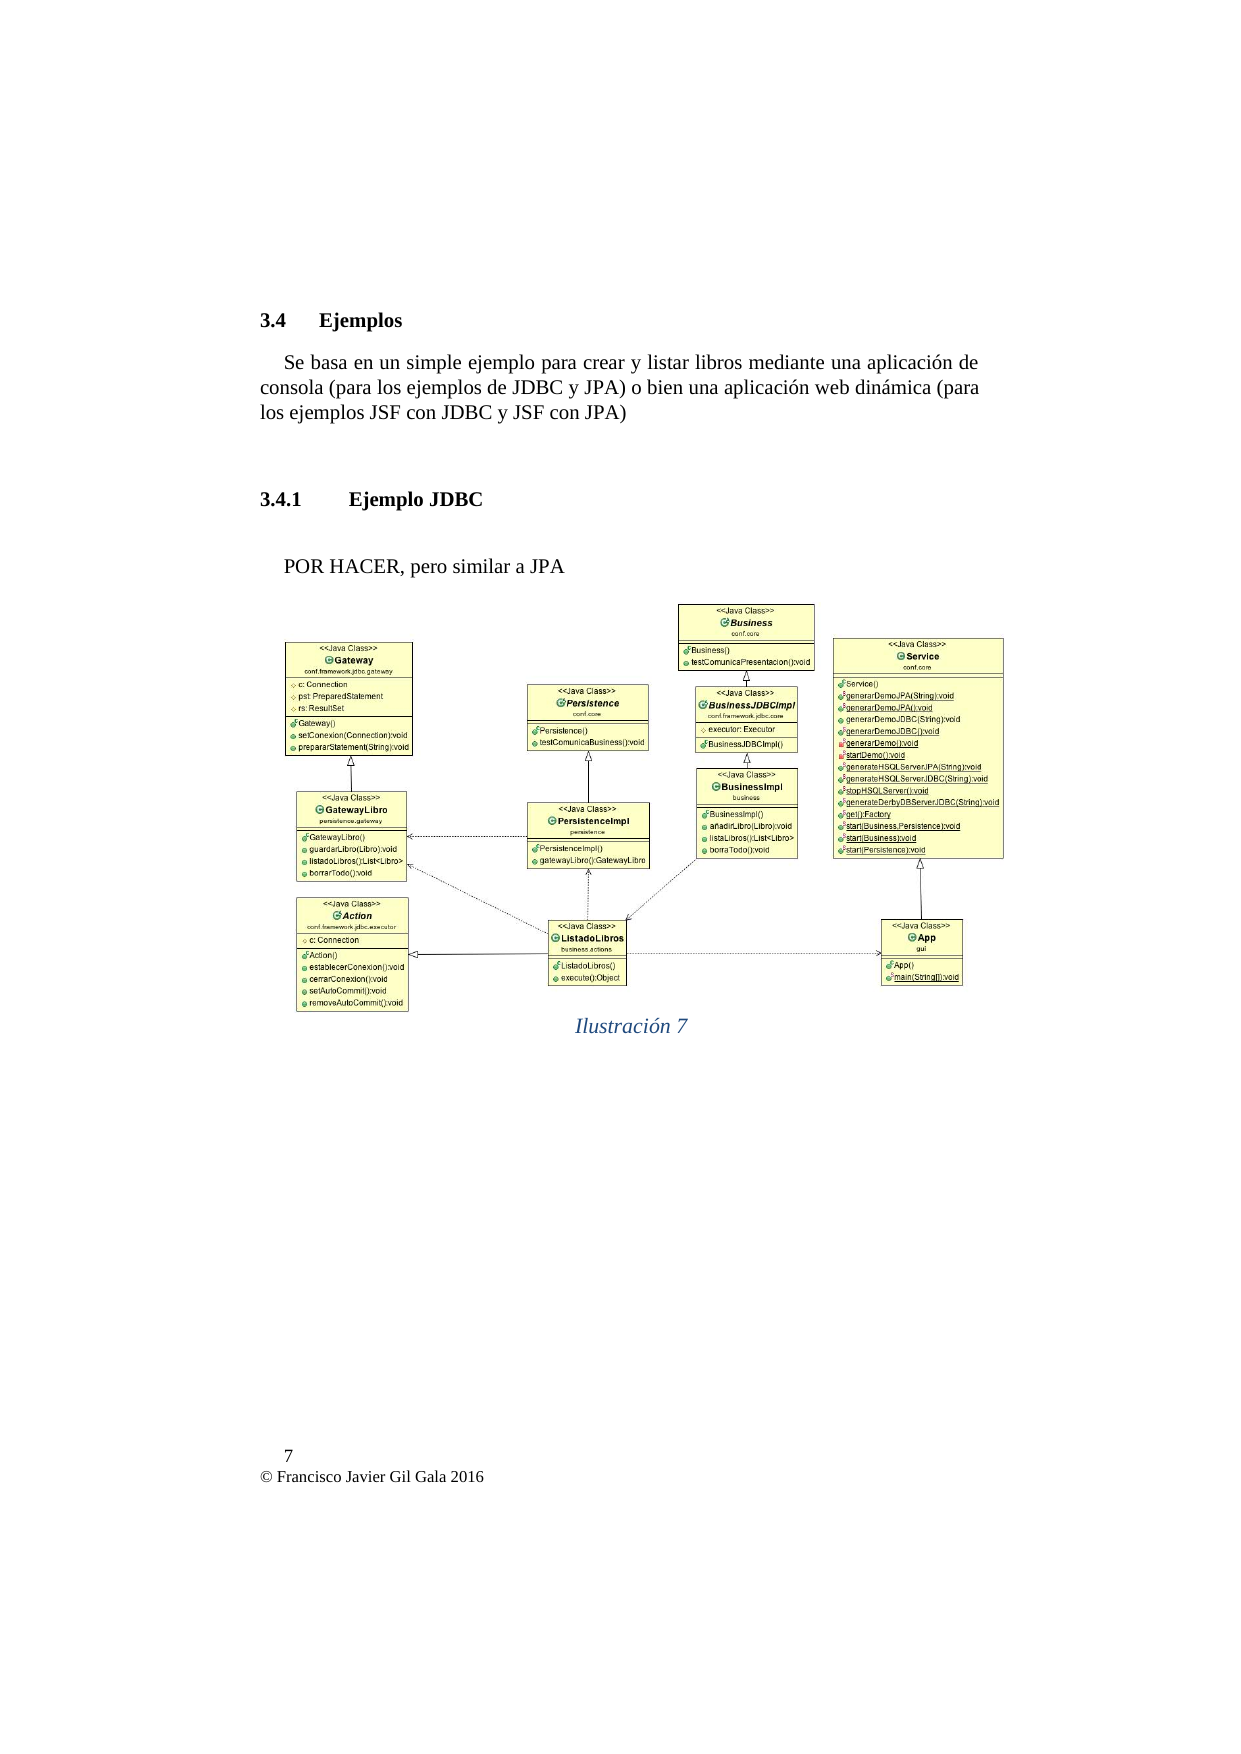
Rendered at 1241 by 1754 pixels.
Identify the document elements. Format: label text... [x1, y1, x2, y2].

text POR HACER, pero similar a JPA [260, 553, 980, 578]
subtitle Ejemplos [260, 307, 980, 332]
text Se basa en un simple ejemplo para crear y listar libros mediante una aplicación de consola (para los ejemplos de JDBC y JPA) o bien una aplicación web dinámica (para los ejemplos JSF con JDBC y JSF con JPA) [260, 349, 980, 424]
text Ilustración 7 [260, 1013, 980, 1038]
subtitle Ejemplo JDBC [260, 486, 980, 511]
picture [283, 602, 1004, 1013]
